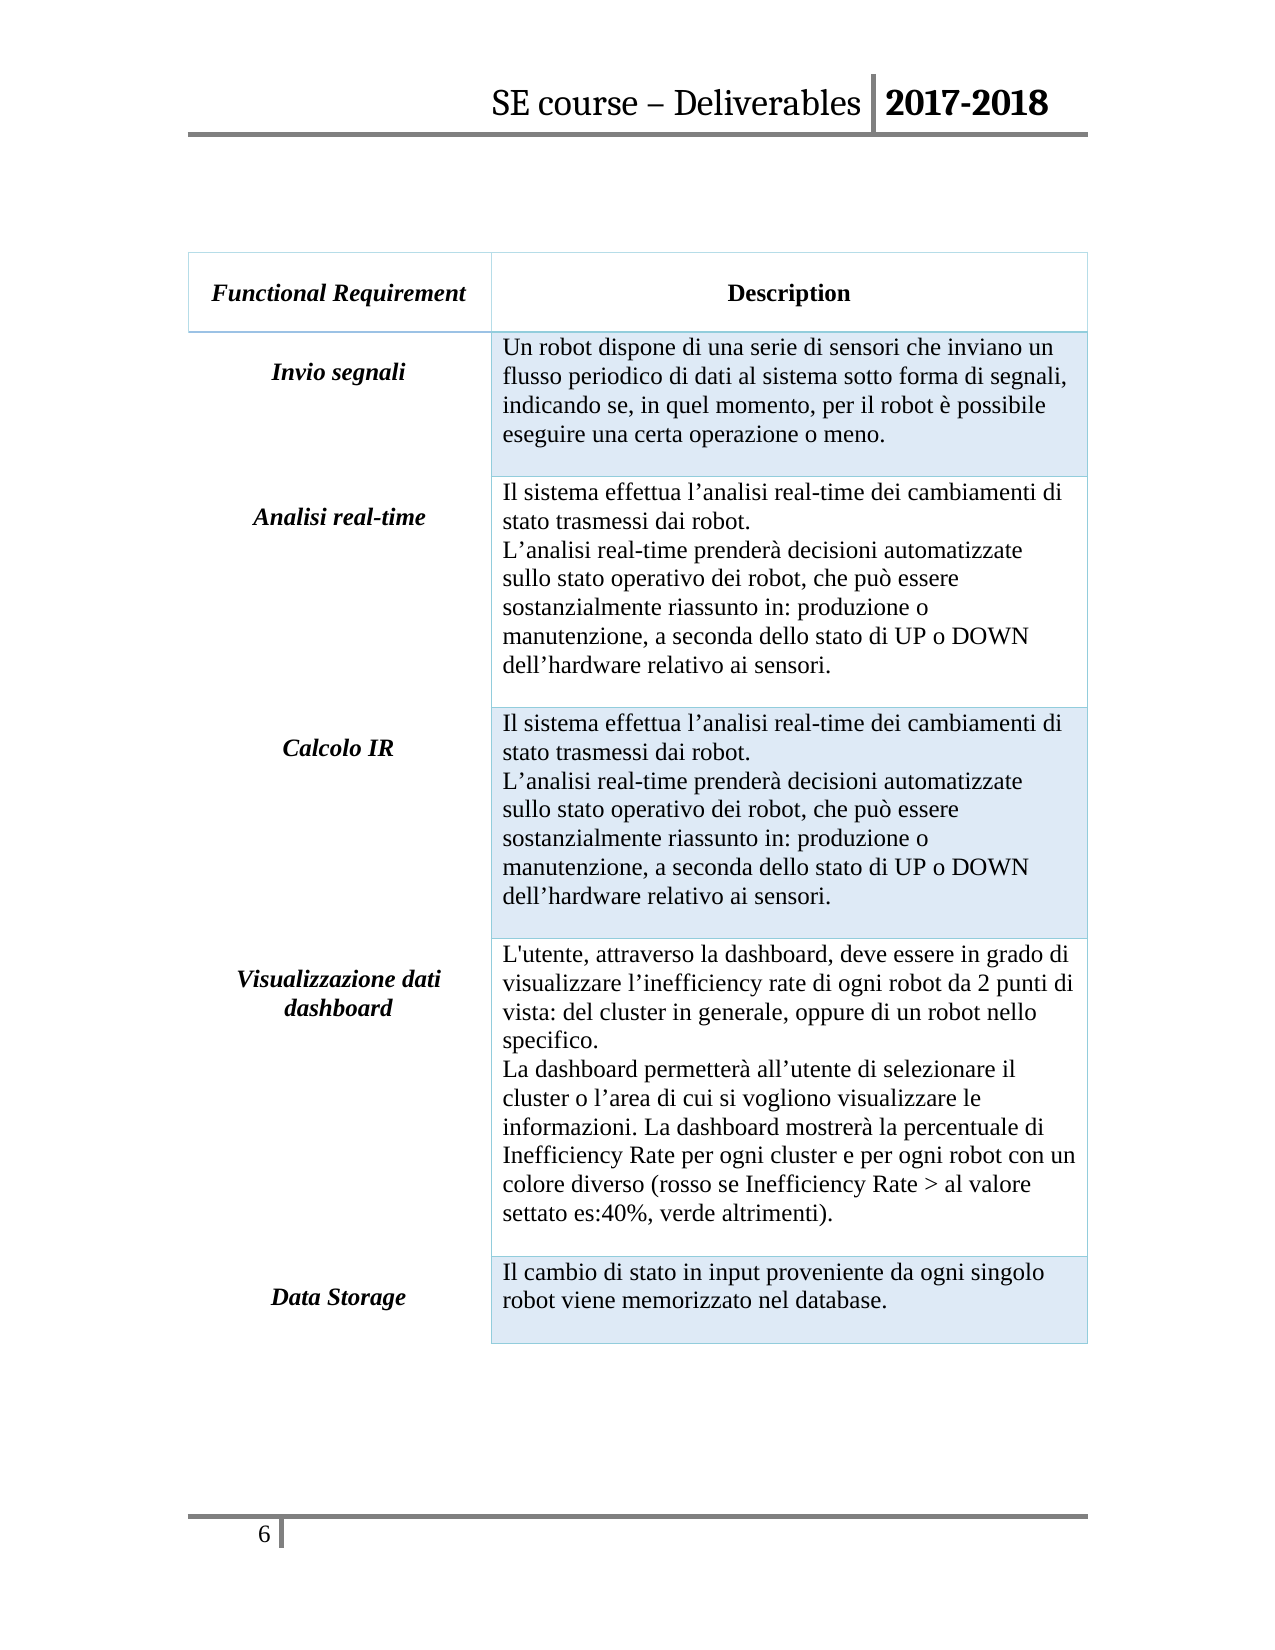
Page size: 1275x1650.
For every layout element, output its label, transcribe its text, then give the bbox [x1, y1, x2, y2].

table_header Description [492, 253, 1087, 331]
table_cell Visualizzazione dati dashboard [188, 938, 491, 1256]
table_cell Il sistema effettua l’analisi real-time dei cambiamenti di stato trasmessi dai robot. L’analisi real-time prenderà decisioni automatizzate sullo stato operativo dei robot, che può essere sostanzialmente riassunto in: produzione o manutenzione, a seconda dello stato di UP o DOWN dell’hardware relativo ai sensori. [492, 708, 1087, 938]
table_cell Invio segnali [188, 333, 491, 476]
table_cell Calcolo IR [188, 707, 491, 938]
table_cell Data Storage [188, 1256, 491, 1343]
table_cell Il cambio di stato in input proveniente da ogni singolo robot viene memorizzato nel database. [492, 1257, 1087, 1343]
table_cell Analisi real-time [188, 476, 491, 707]
table_cell Un robot dispone di una serie di sensori che inviano un flusso periodico di dati al sistema sotto forma di segnali, indicando se, in quel momento, per il robot è possibile eseguire una certa operazione o meno. [492, 333, 1087, 476]
table_cell L'utente, attraverso la dashboard, deve essere in grado di visualizzare l’inefficiency rate di ogni robot da 2 punti di vista: del cluster in generale, oppure di un robot nello specifico. La dashboard permetterà all’utente di selezionare il cluster o l’area di cui si vogliono visualizzare le informazioni. La dashboard mostrerà la percentuale di Inefficiency Rate per ogni cluster e per ogni robot con un colore diverso (rosso se Inefficiency Rate > al valore settato es:40%, verde altrimenti). [492, 939, 1087, 1256]
table_cell Il sistema effettua l’analisi real-time dei cambiamenti di stato trasmessi dai robot. L’analisi real-time prenderà decisioni automatizzate sullo stato operativo dei robot, che può essere sostanzialmente riassunto in: produzione o manutenzione, a seconda dello stato di UP o DOWN dell’hardware relativo ai sensori. [492, 477, 1087, 707]
table_header Functional Requirement [189, 253, 491, 331]
